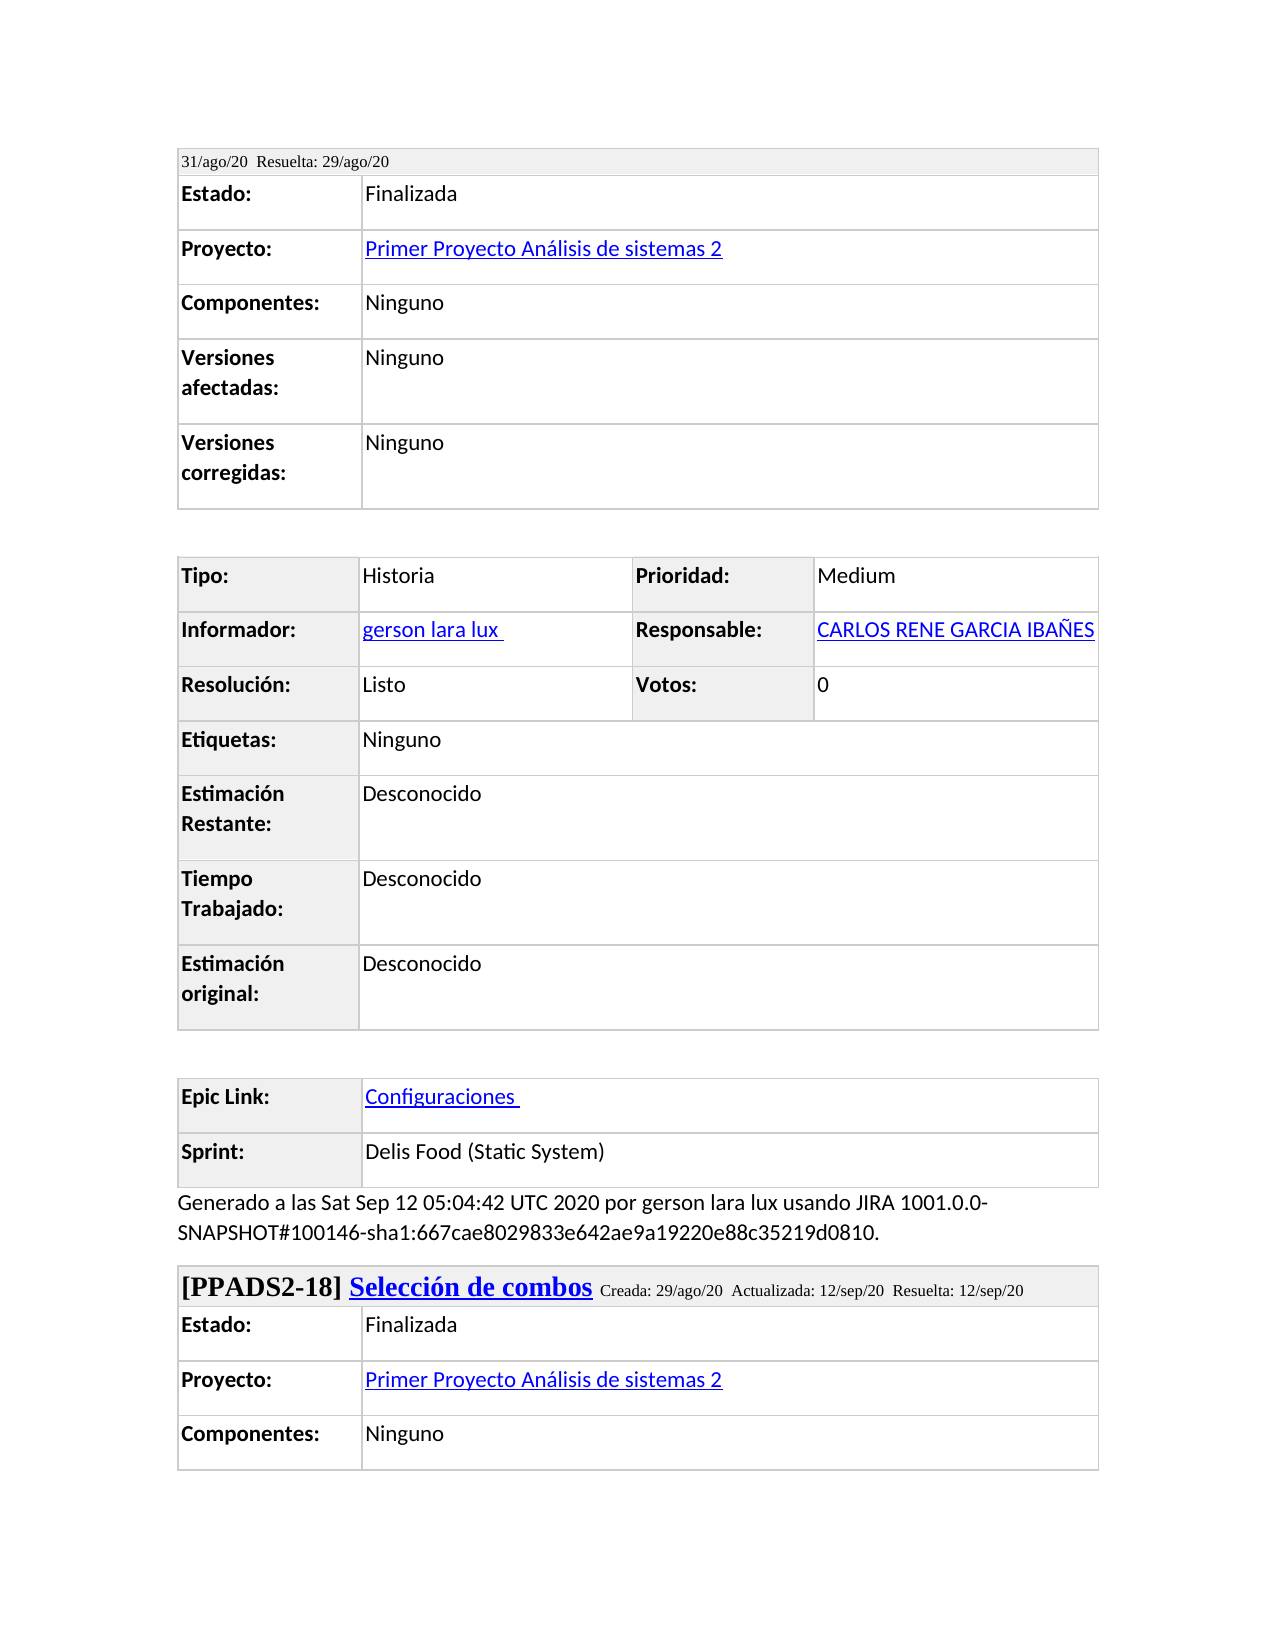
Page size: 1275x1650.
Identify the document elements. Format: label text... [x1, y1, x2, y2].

table_cell Informador: [179, 613, 358, 666]
table_cell Estimación Restante: [179, 776, 358, 859]
table_cell Versiones afectadas: [179, 340, 361, 423]
table_header Historia [360, 558, 632, 611]
table_cell Votos: [633, 667, 813, 720]
table_header Medium [815, 558, 1098, 611]
table_cell Primer Proyecto Análisis de sistemas 2 [363, 231, 1098, 284]
table_header Tipo: [179, 558, 358, 611]
table_cell Responsable: [633, 613, 813, 666]
table_cell Estimación original: [179, 946, 358, 1029]
table_cell Ninguno [360, 722, 1098, 775]
table_cell Ninguno [363, 1416, 1098, 1469]
table_cell Desconocido [360, 946, 1098, 1029]
table_cell Listo [360, 667, 632, 720]
table_cell Componentes: [179, 285, 361, 338]
text Generado a las Sat Sep 12 05:04:42 UTC 2020 por gerson lara lux usando JIRA 1001.0.0-SNAPSHOT#100146-sha1:667cae8029833e642ae9a19220e88c35219d0810. [177, 1188, 1098, 1246]
table_cell Versiones corregidas: [179, 425, 361, 508]
table_header Configuraciones [363, 1079, 1098, 1132]
table_cell Etiquetas: [179, 722, 358, 775]
table_cell Desconocido [360, 776, 1098, 859]
table_cell Componentes: [179, 1416, 361, 1469]
table_cell Finalizada [363, 1307, 1098, 1360]
table_cell Estado: [179, 176, 361, 229]
table_cell Finalizada [363, 176, 1098, 229]
table_header Epic Link: [179, 1079, 361, 1132]
table_cell gerson lara lux [360, 613, 632, 666]
table_cell Estado: [179, 1307, 361, 1360]
table_cell Primer Proyecto Análisis de sistemas 2 [363, 1362, 1098, 1415]
table_cell Ninguno [363, 425, 1098, 508]
table_cell Ninguno [363, 285, 1098, 338]
table_cell Sprint: [179, 1134, 361, 1187]
table_header Prioridad: [633, 558, 813, 611]
table_cell CARLOS RENE GARCIA IBAÑES [815, 613, 1098, 666]
table_cell Delis Food (Static System) [363, 1134, 1098, 1187]
table_cell Ninguno [363, 340, 1098, 423]
table_cell Resolución: [179, 667, 358, 720]
table_header [PPADS2-18] Selección de combos Creada: 29/ago/20 Actualizada: 12/sep/20 Resuelta: 12/sep/20 [179, 1267, 1098, 1306]
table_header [179, 149, 1098, 174]
table_cell Proyecto: [179, 231, 361, 284]
table_cell Proyecto: [179, 1362, 361, 1415]
table_cell Tiempo Trabajado: [179, 861, 358, 944]
table_cell Desconocido [360, 861, 1098, 944]
table_cell 0 [815, 667, 1098, 720]
